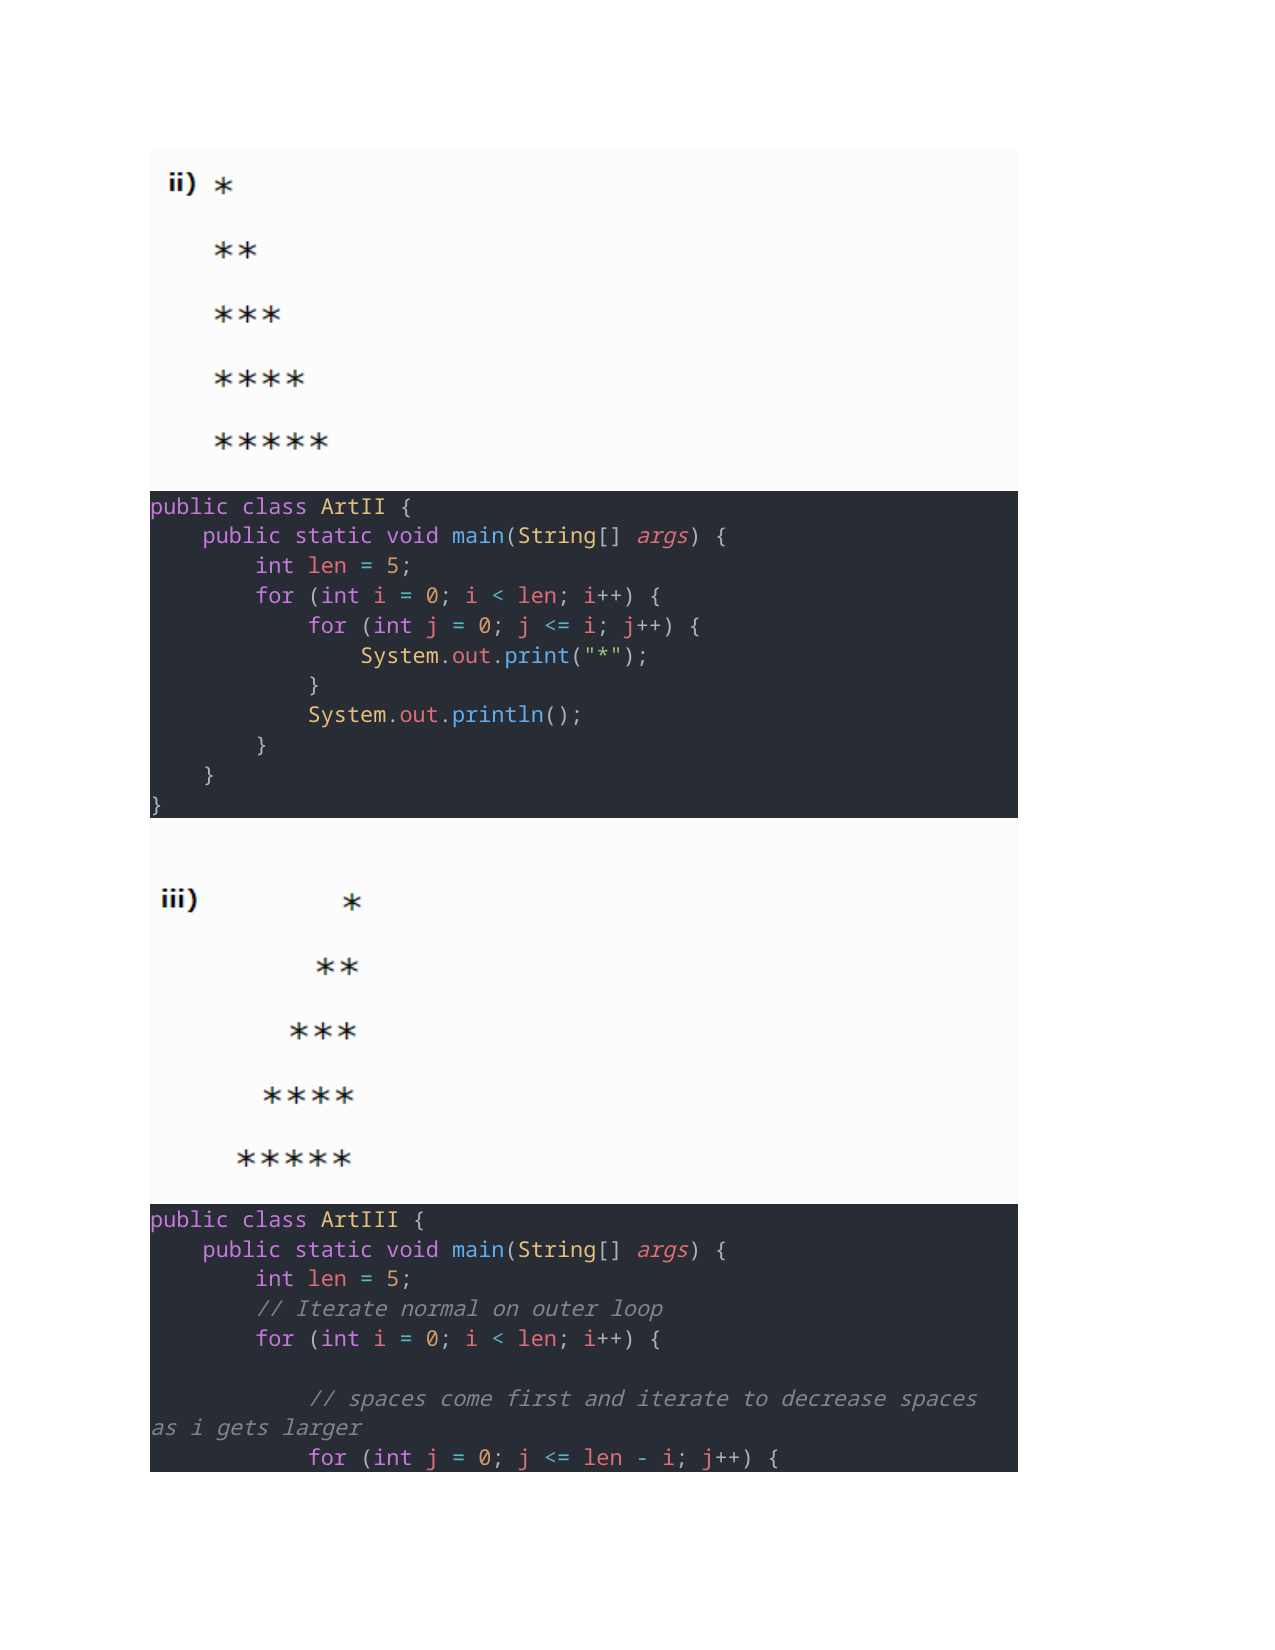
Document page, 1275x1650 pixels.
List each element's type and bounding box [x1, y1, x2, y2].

table_header [150, 818, 1018, 1204]
table_header [150, 150, 1018, 491]
picture [150, 150, 358, 475]
picture [150, 870, 389, 1189]
